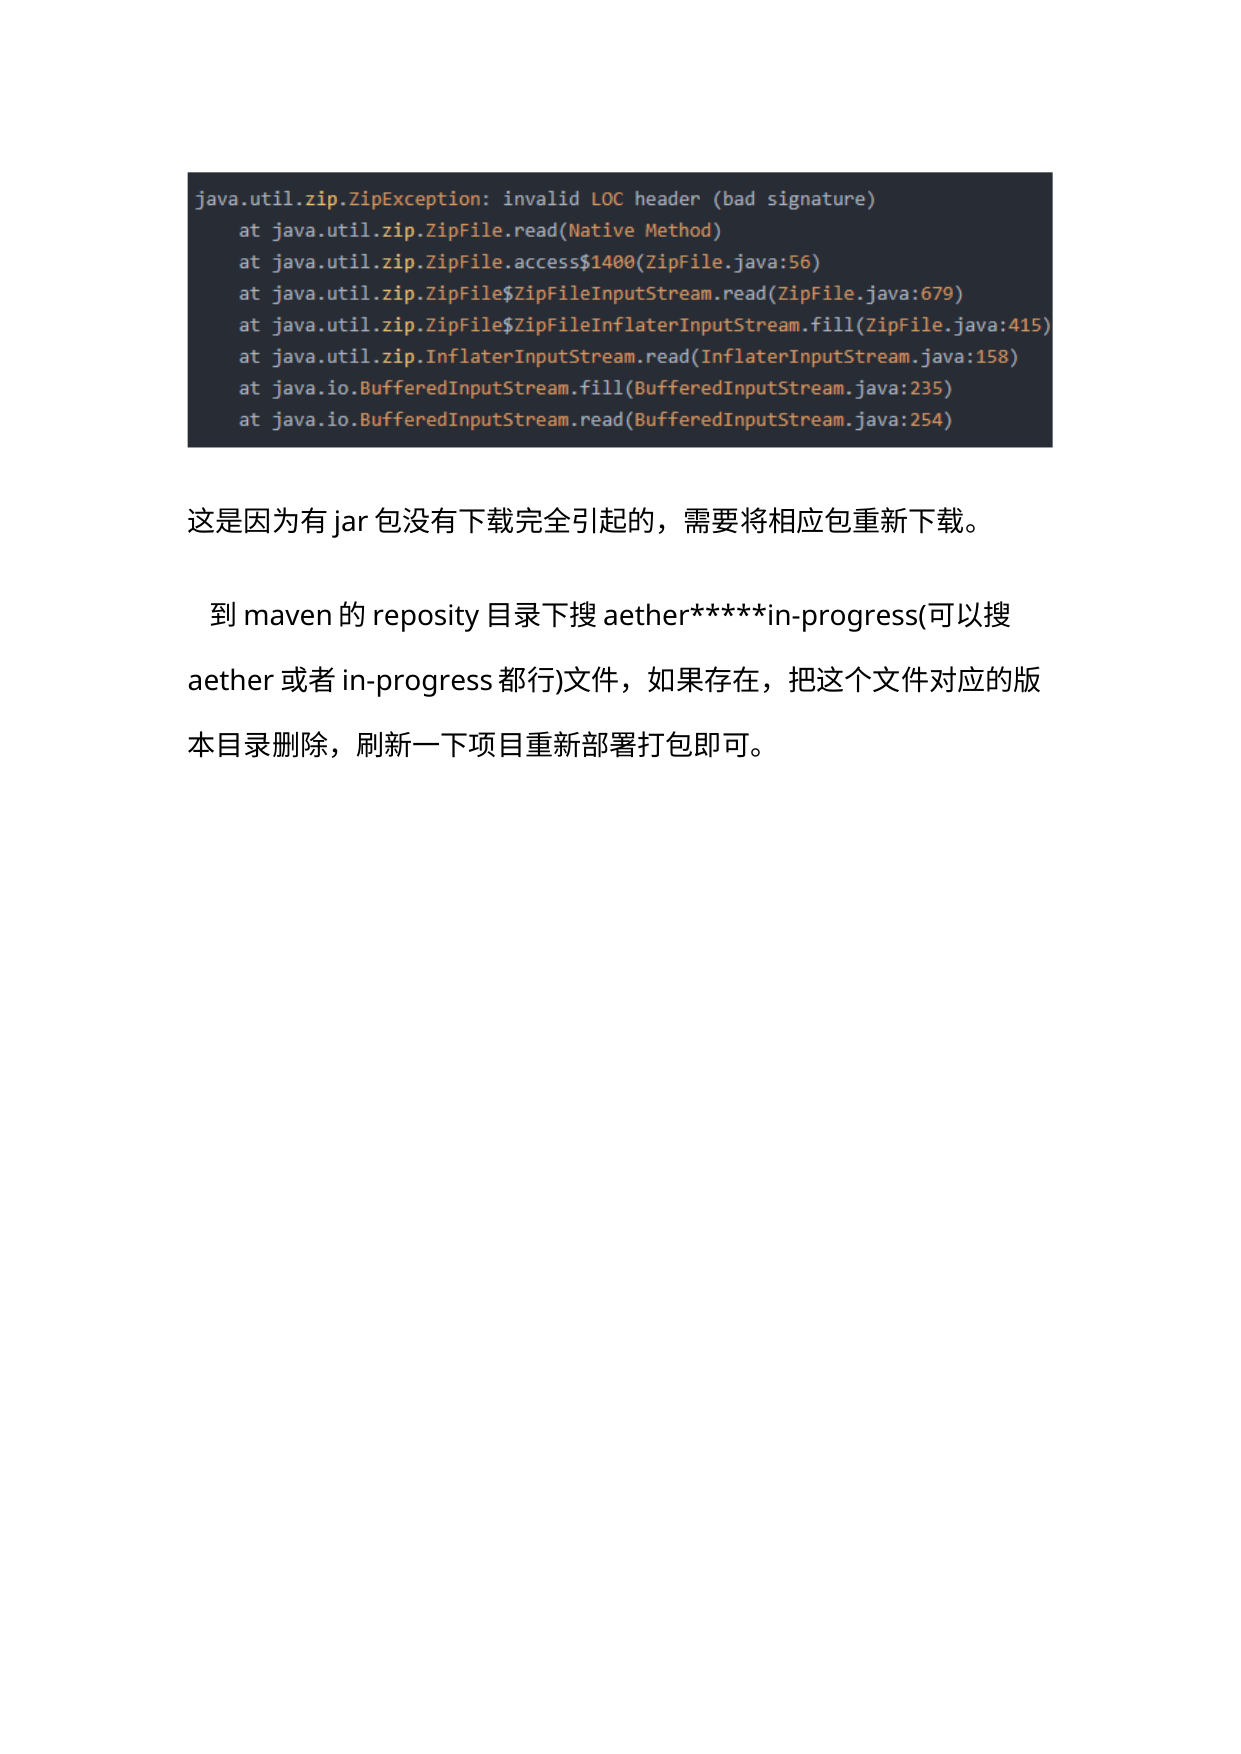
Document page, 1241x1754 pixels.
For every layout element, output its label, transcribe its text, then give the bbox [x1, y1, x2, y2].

picture [187, 162, 1053, 462]
text 到maven的reposity目录下搜aether*****in-progress(可以搜aether或者in-progress都行)文件，如果存在，把这个文件对应的版本目录删除，刷新一下项目重新部署打包即可。 [187, 581, 1053, 776]
text 这是因为有jar包没有下载完全引起的，需要将相应包重新下载。 [187, 487, 1053, 552]
